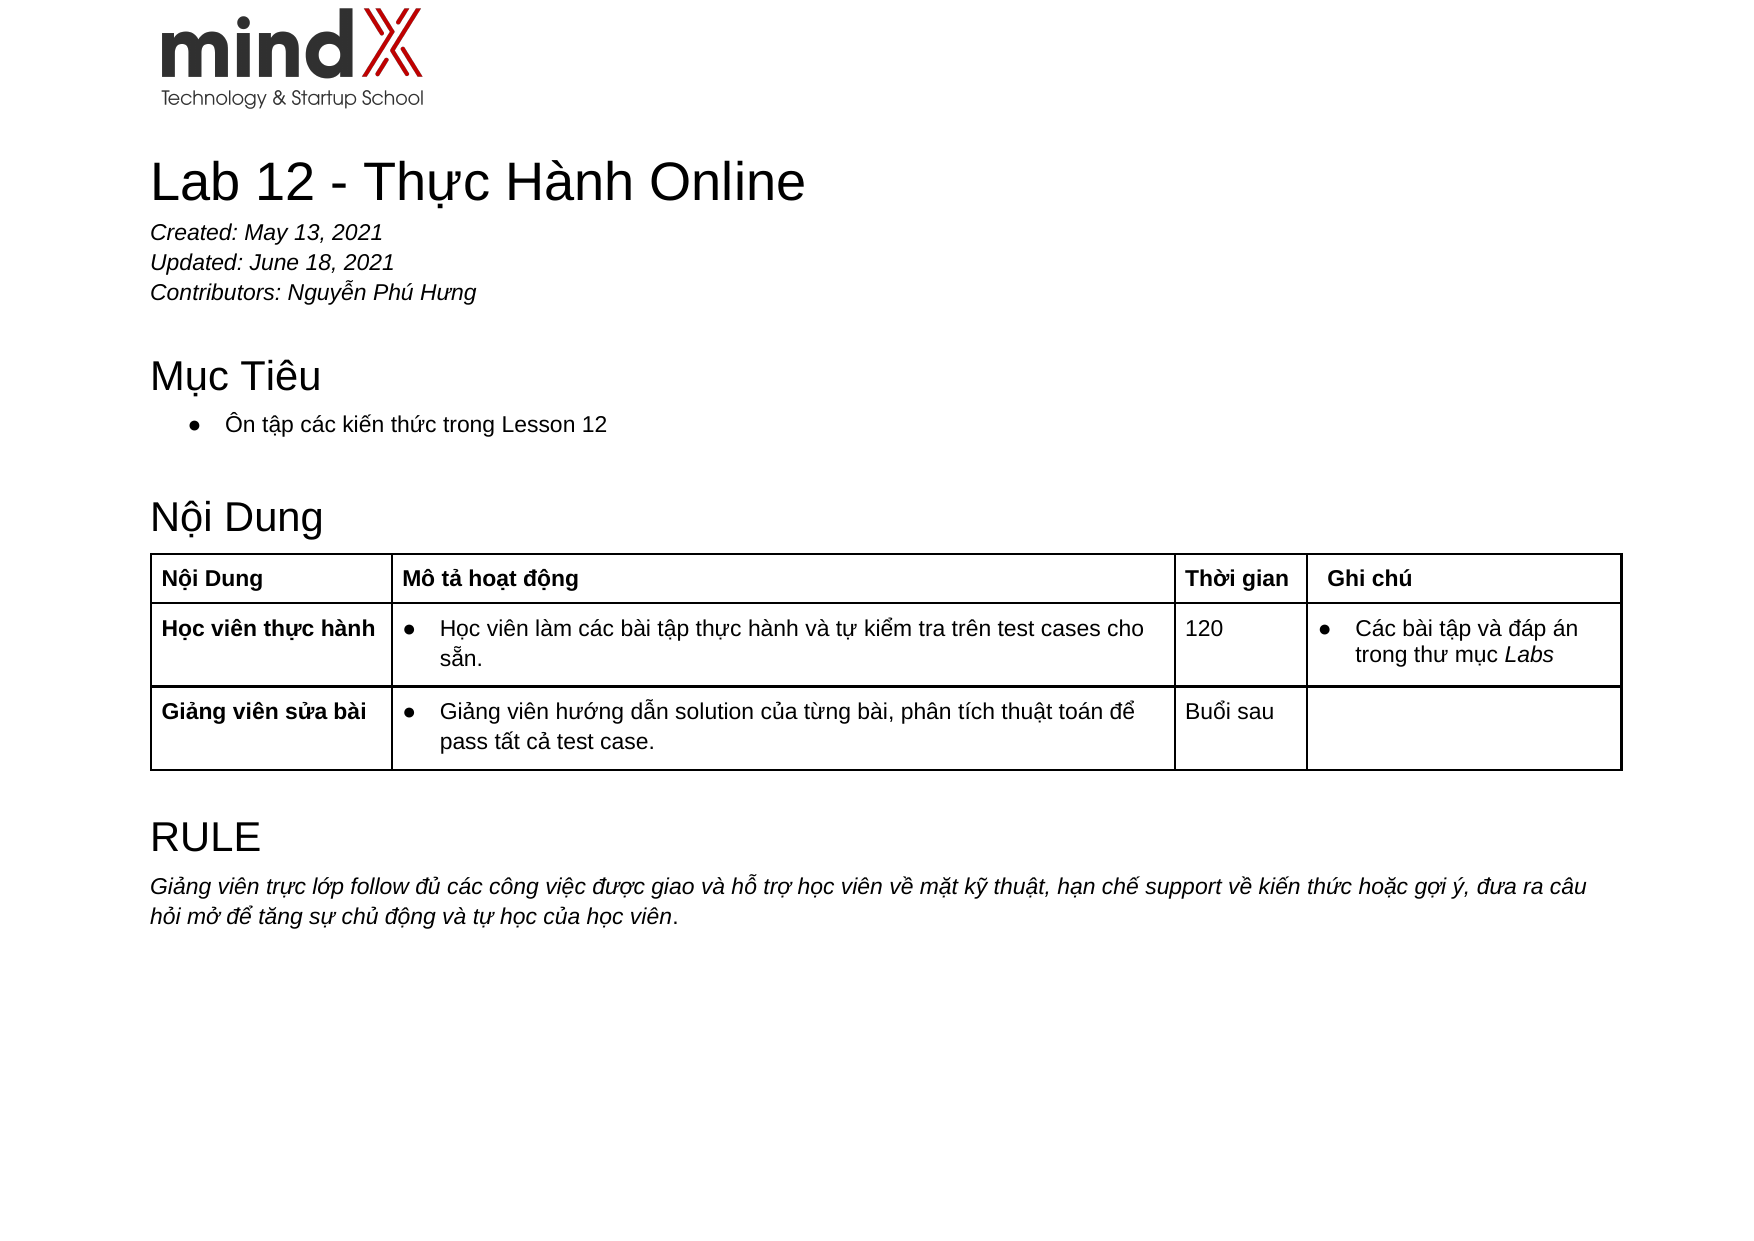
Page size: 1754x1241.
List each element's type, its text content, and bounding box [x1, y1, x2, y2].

subtitle RULE [150, 812, 1602, 860]
list Ôn tập các kiến thức trong Lesson 12 [187, 411, 1602, 438]
table_header Mô tả hoạt động [393, 555, 1174, 602]
table_cell Giảng viên sửa bài [152, 688, 391, 769]
table_header Thời gian [1176, 555, 1306, 602]
table_cell Các bài tập và đáp án trong thư mục Labs [1308, 604, 1620, 685]
table_header Ghi chú [1308, 555, 1620, 602]
table_cell Học viên làm các bài tập thực hành và tự kiểm tra trên test cases cho sẵn. [393, 604, 1174, 685]
table_cell Giảng viên hướng dẫn solution của từng bài, phân tích thuật toán để pass tất cả test case. [393, 688, 1174, 769]
text Updated: June 18, 2021 [150, 249, 1602, 275]
text Created: May 13, 2021 [150, 218, 1602, 245]
table_cell 120 [1176, 604, 1306, 685]
text Contributors: Nguyễn Phú Hưng [150, 279, 1602, 305]
title Lab 12 - Thực Hành Online [150, 150, 1602, 212]
text Giảng viên trực lớp follow đủ các công việc được giao và hỗ trợ học viên về mặt kỹ thuật, hạn chế support về kiến thức hoặc gợi ý, đưa ra câu hỏi mở để tăng sự chủ động và tự học của học viên. [150, 873, 1602, 929]
subtitle Mục Tiêu [150, 351, 1602, 399]
table_cell [1308, 688, 1620, 769]
table_cell Học viên thực hành [152, 604, 391, 685]
subtitle Nội Dung [150, 492, 1602, 540]
table_header Nội Dung [152, 555, 391, 602]
table_cell Buổi sau [1176, 688, 1306, 769]
picture [150, 0, 434, 112]
